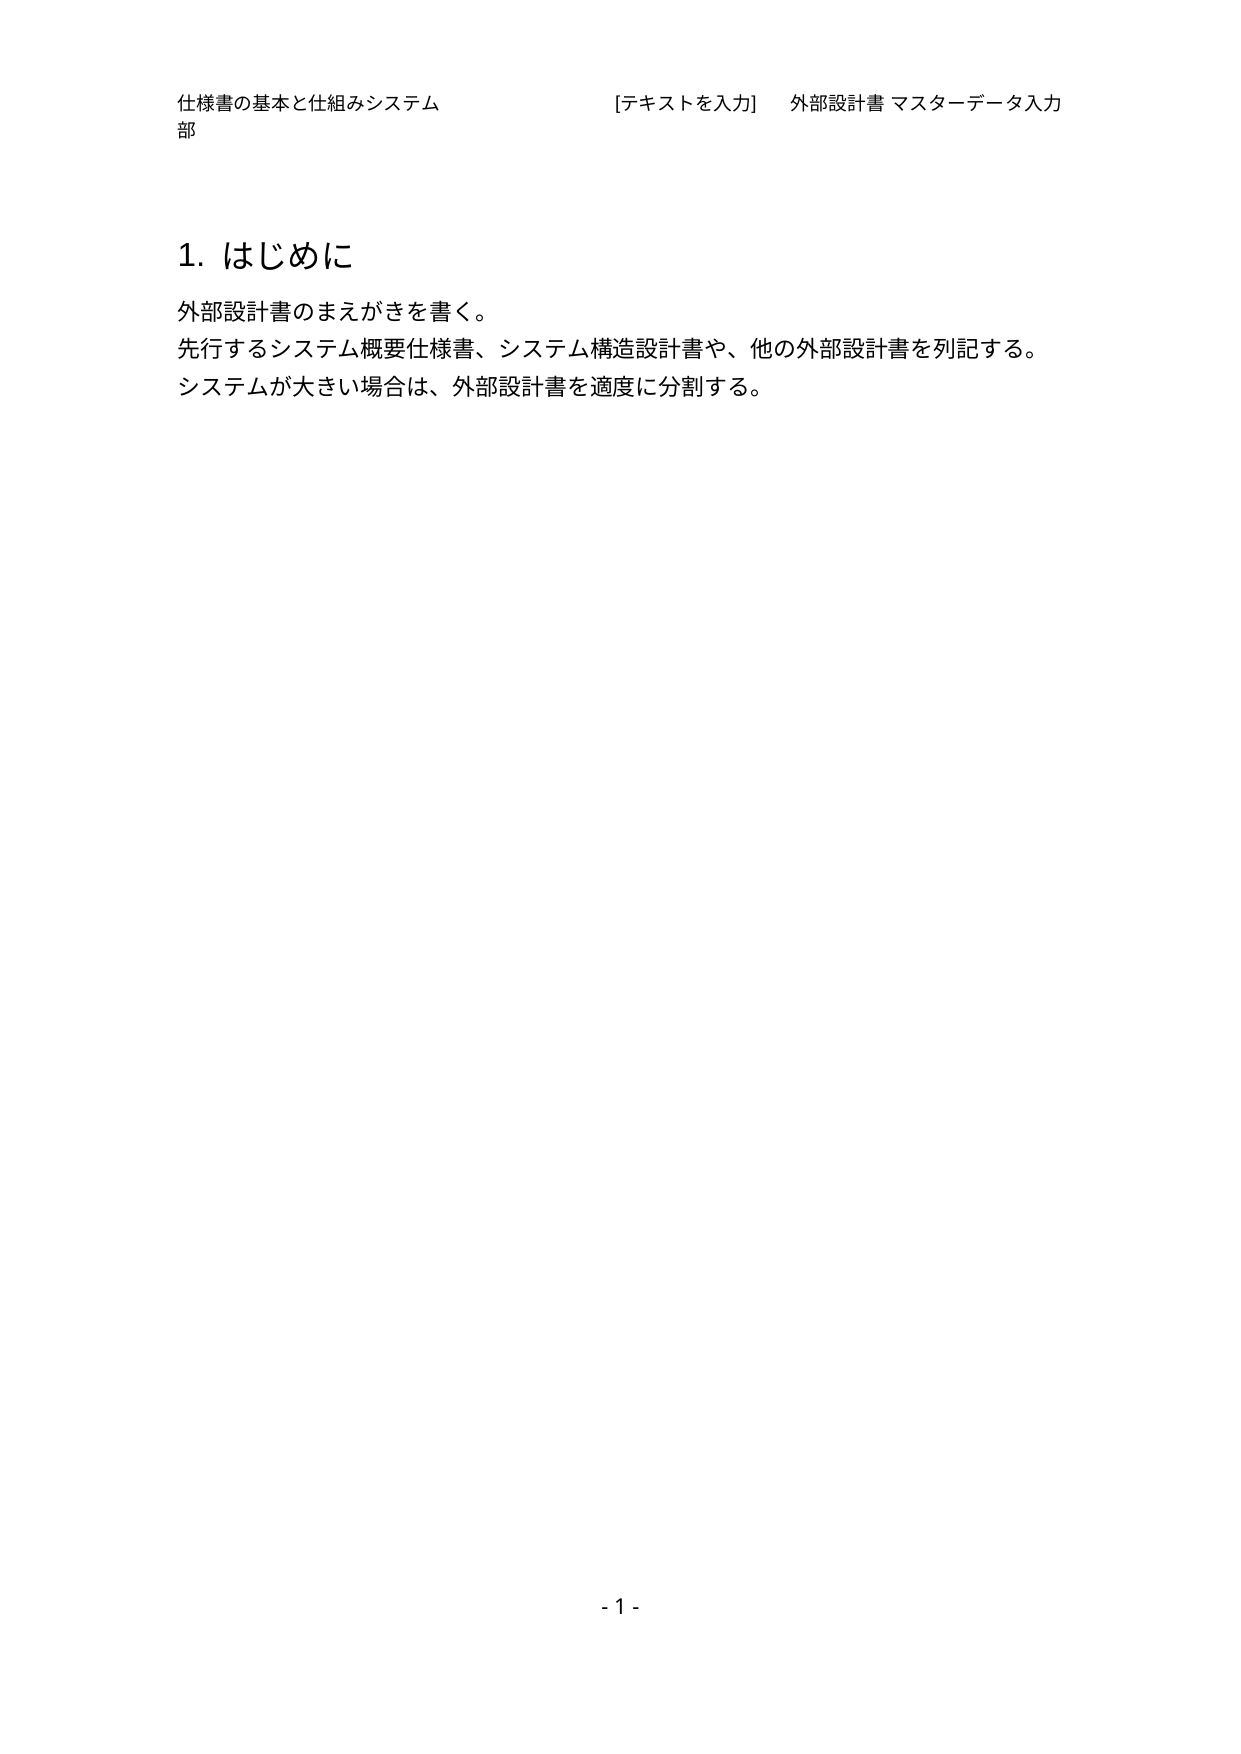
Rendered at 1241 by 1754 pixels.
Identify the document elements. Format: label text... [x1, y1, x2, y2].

text 先行するシステム概要仕様書、システム構造設計書や、他の外部設計書を列記する。 [177, 329, 1063, 367]
text システムが大きい場合は、外部設計書を適度に分割する。 [177, 367, 1063, 404]
subtitle はじめに [177, 217, 1063, 292]
text 外部設計書のまえがきを書く。 [177, 292, 1063, 329]
